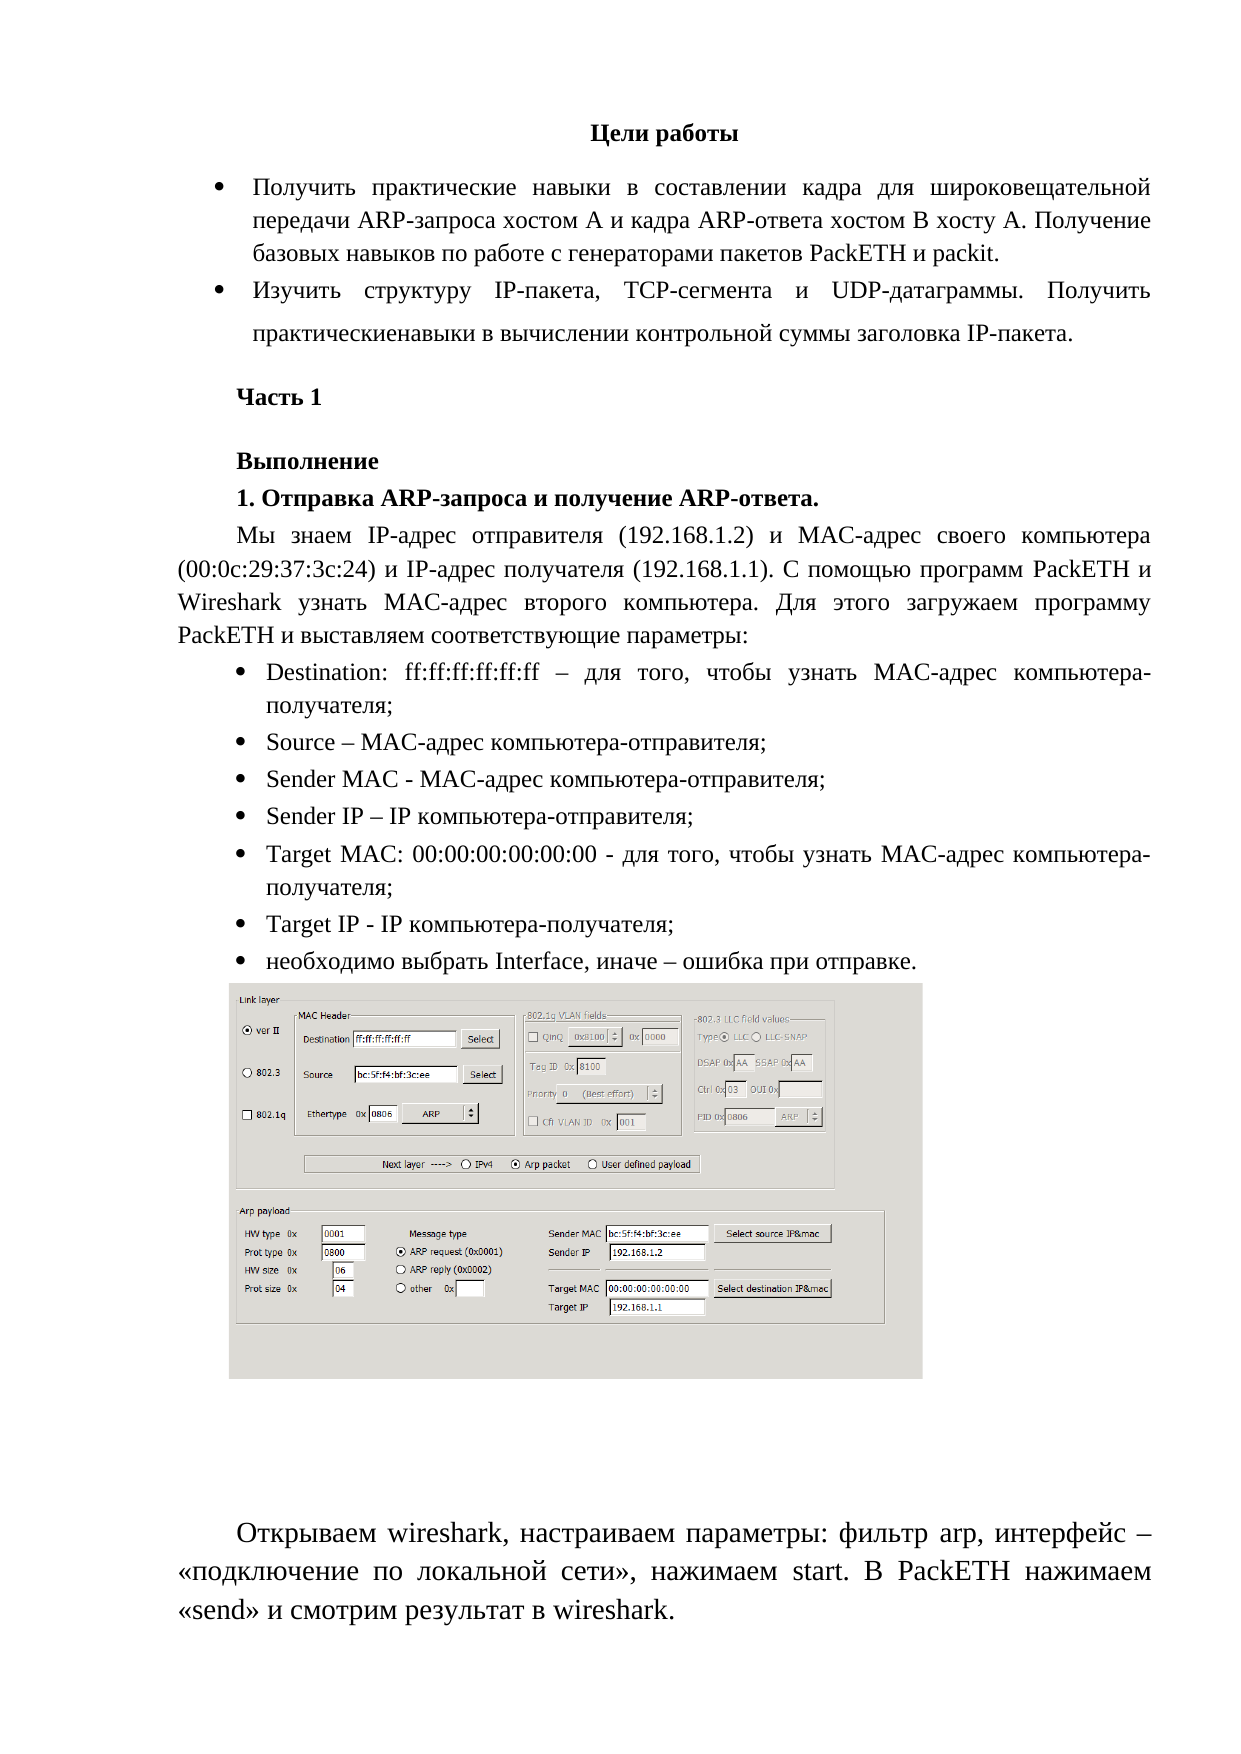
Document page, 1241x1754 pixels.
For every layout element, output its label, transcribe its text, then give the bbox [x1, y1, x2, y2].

text Выполнение [177, 446, 1152, 475]
text Цели работы [177, 118, 1152, 147]
list Target IP - IP компьютера-получателя; [236, 909, 1152, 938]
list необходимо выбрать Interface, иначе – ошибка при отправке. [236, 946, 1152, 975]
list Изучить структуру IP-пакета, TCP-сегмента и UDP-датаграммы. Получить практическиенавыки в вычислении контрольной суммы заголовка IP-пакета. [215, 275, 1152, 347]
list Source – MAC-адрес компьютера-отправителя; [236, 727, 1152, 756]
list Sender MAC - MAC-адрес компьютера-отправителя; [236, 764, 1152, 793]
text Открываем wireshark, настраиваем параметры: фильтр arp, интерфейс – «подключение по локальной сети», нажимаем start. В PackETH нажимаем «send» и смотрим результат в wireshark. [177, 1515, 1152, 1625]
text Мы знаем IP-адрес отправителя (192.168.1.2) и МАС-адрес своего компьютера (00:0c:29:37:3c:24) и IP-адрес получателя (192.168.1.1). С помощью программ PackETH и Wireshark узнать МАС-адрес второго компьютера. Для этого загружаем программу PackETH и выставляем соответствующие параметры: [177, 521, 1152, 648]
list Target MAC: 00:00:00:00:00:00 - для того, чтобы узнать МАС-адрес компьютера-получателя; [236, 839, 1152, 900]
picture [228, 983, 923, 1379]
list Получить практические навыки в составлении кадра для широковещательной передачи ARP-запроса хостом А и кадра ARP-ответа хостом В хосту А. Получение базовых навыков по работе с генераторами пакетов PackETH и packit. [215, 172, 1152, 267]
list Sender IP – IP компьютера-отправителя; [236, 801, 1152, 830]
text 1. Отправка ARP-запроса и получение ARP-ответа. [177, 483, 1152, 512]
list Destination: ff:ff:ff:ff:ff:ff – для того, чтобы узнать МАС-адрес компьютера-получателя; [236, 657, 1152, 719]
text Часть 1 [236, 382, 1152, 411]
